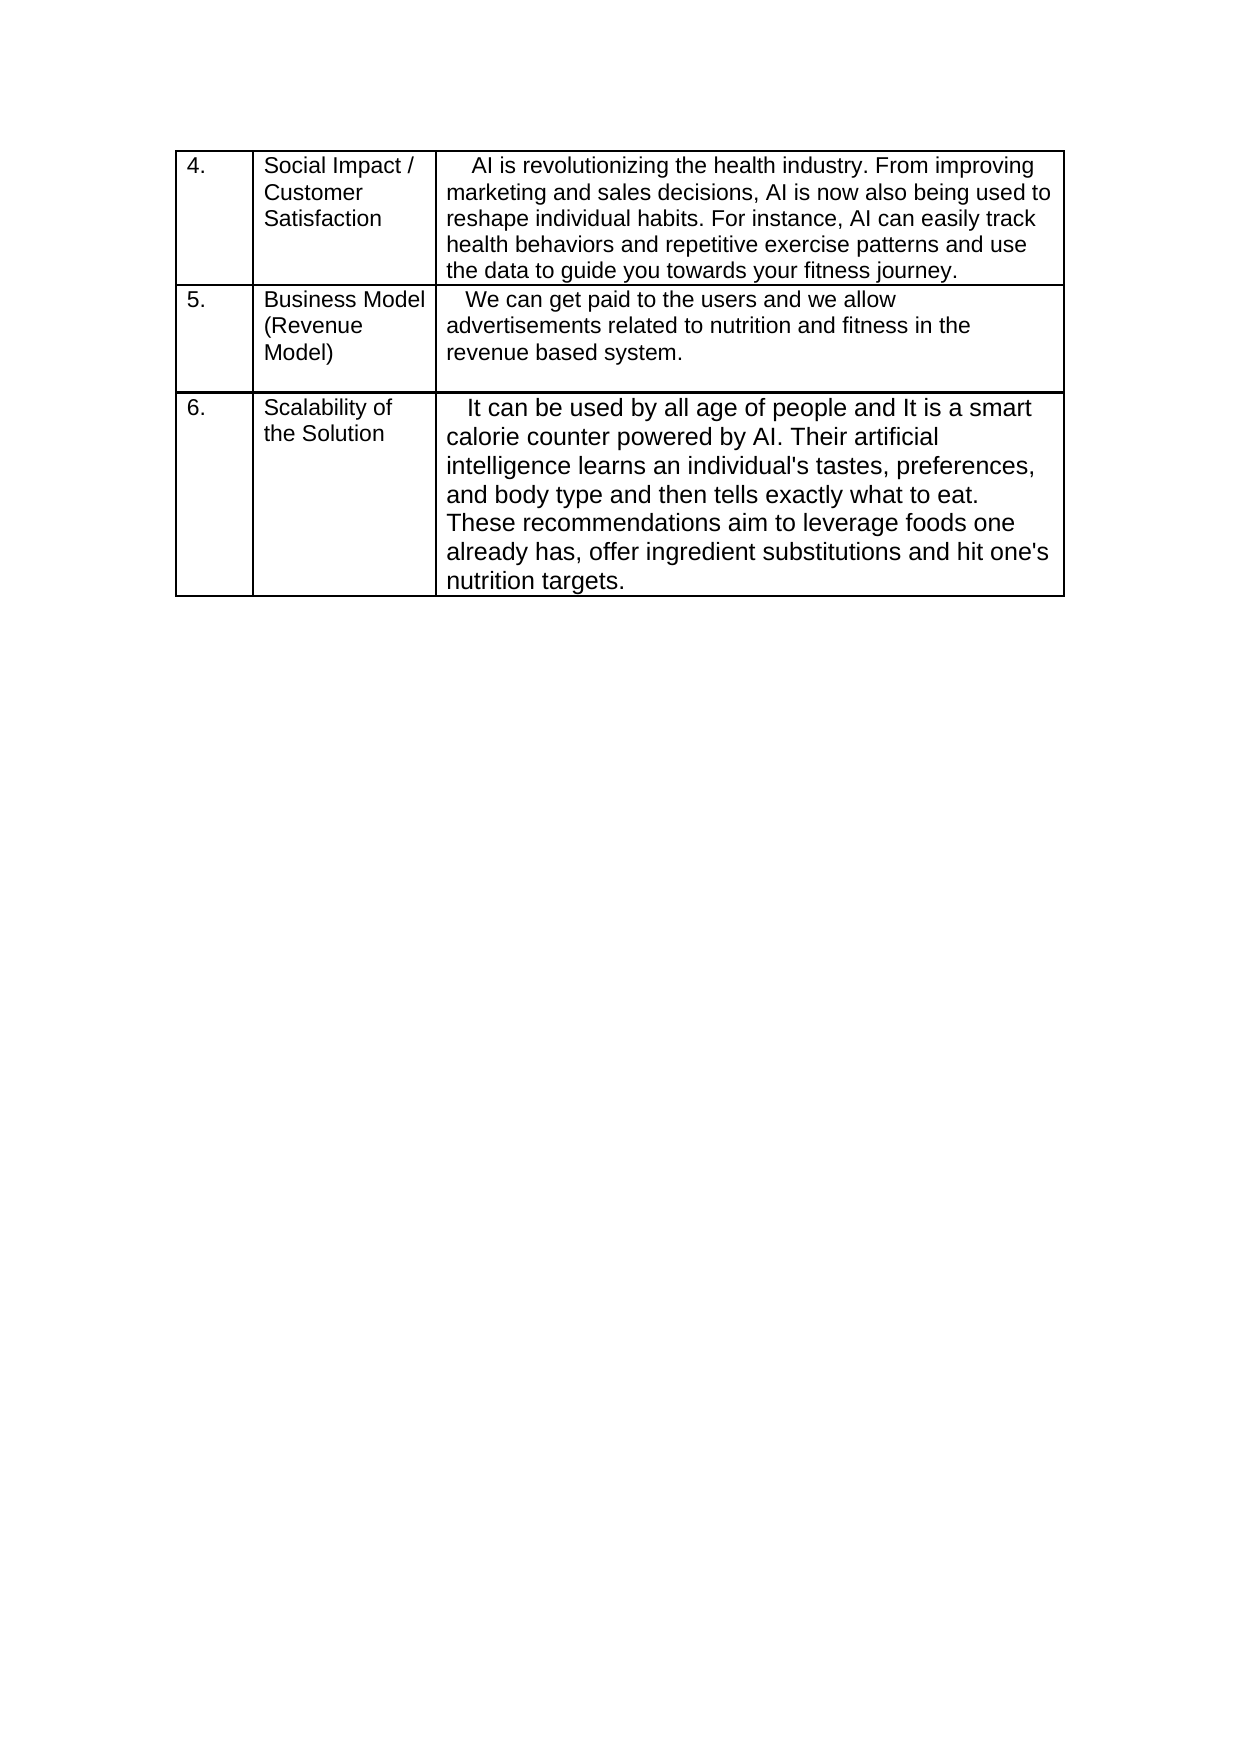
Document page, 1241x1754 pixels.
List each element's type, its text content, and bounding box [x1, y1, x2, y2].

table_cell It can be used by all age of people and It is a smart calorie counter powered by AI. Their artificial intelligence learns an individual's tastes, preferences, and body type and then tells exactly what to eat. These recommendations aim to leverage foods one already has, offer ingredient substitutions and hit one's nutrition targets. [437, 394, 1063, 595]
table_cell Business Model (Revenue Model) [254, 286, 435, 391]
table_cell 5. [177, 286, 252, 391]
table_cell 6. [177, 394, 252, 595]
table_cell We can get paid to the users and we allow advertisements related to nutrition and fitness in the revenue based system. [437, 286, 1063, 391]
table_cell Scalability of the Solution [254, 394, 435, 595]
table_cell AI is revolutionizing the health industry. From improving marketing and sales decisions, AI is now also being used to reshape individual habits. For instance, AI can easily track health behaviors and repetitive exercise patterns and use the data to guide you towards your fitness journey. [437, 152, 1063, 284]
table_cell Social Impact / Customer Satisfaction [254, 152, 435, 284]
table_cell 4. [177, 152, 252, 284]
